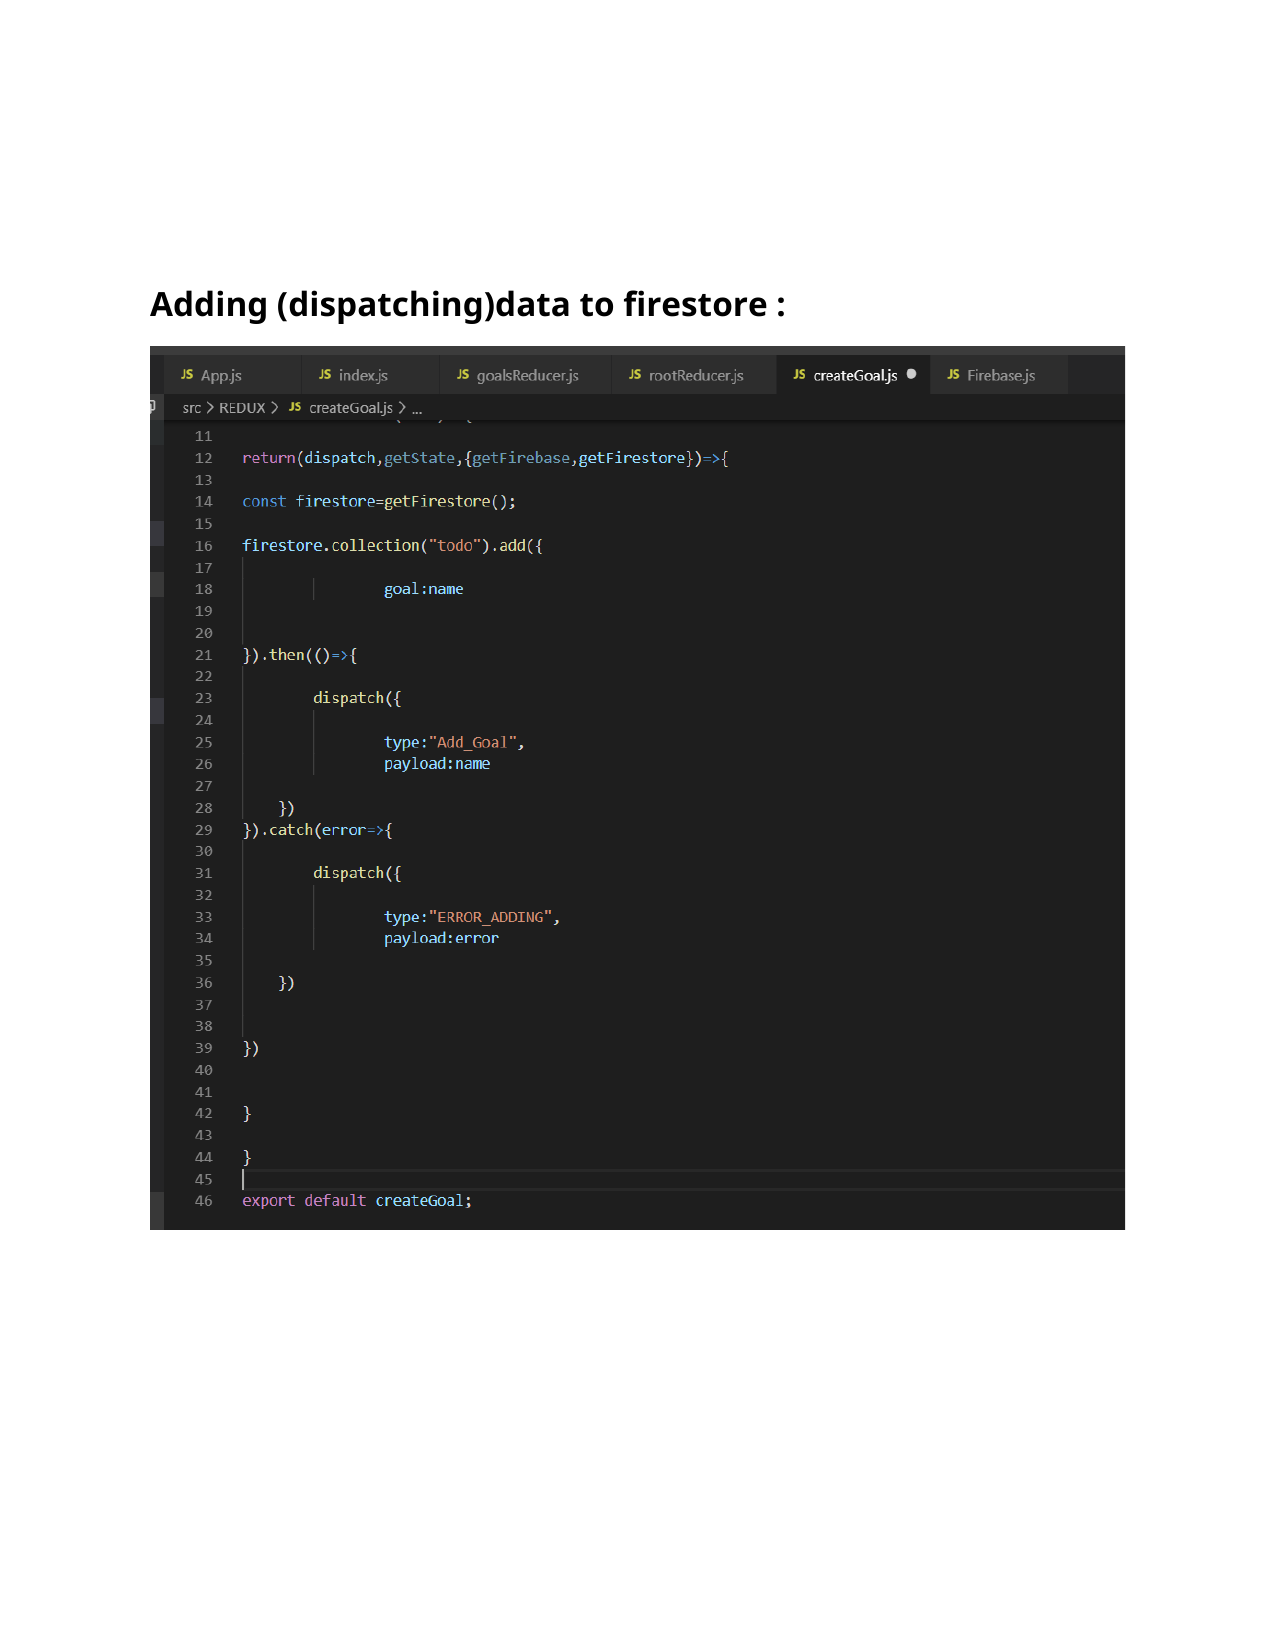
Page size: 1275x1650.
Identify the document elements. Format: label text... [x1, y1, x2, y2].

text Adding (dispatching)data to firestore : [150, 281, 1125, 327]
picture [150, 346, 1125, 1230]
